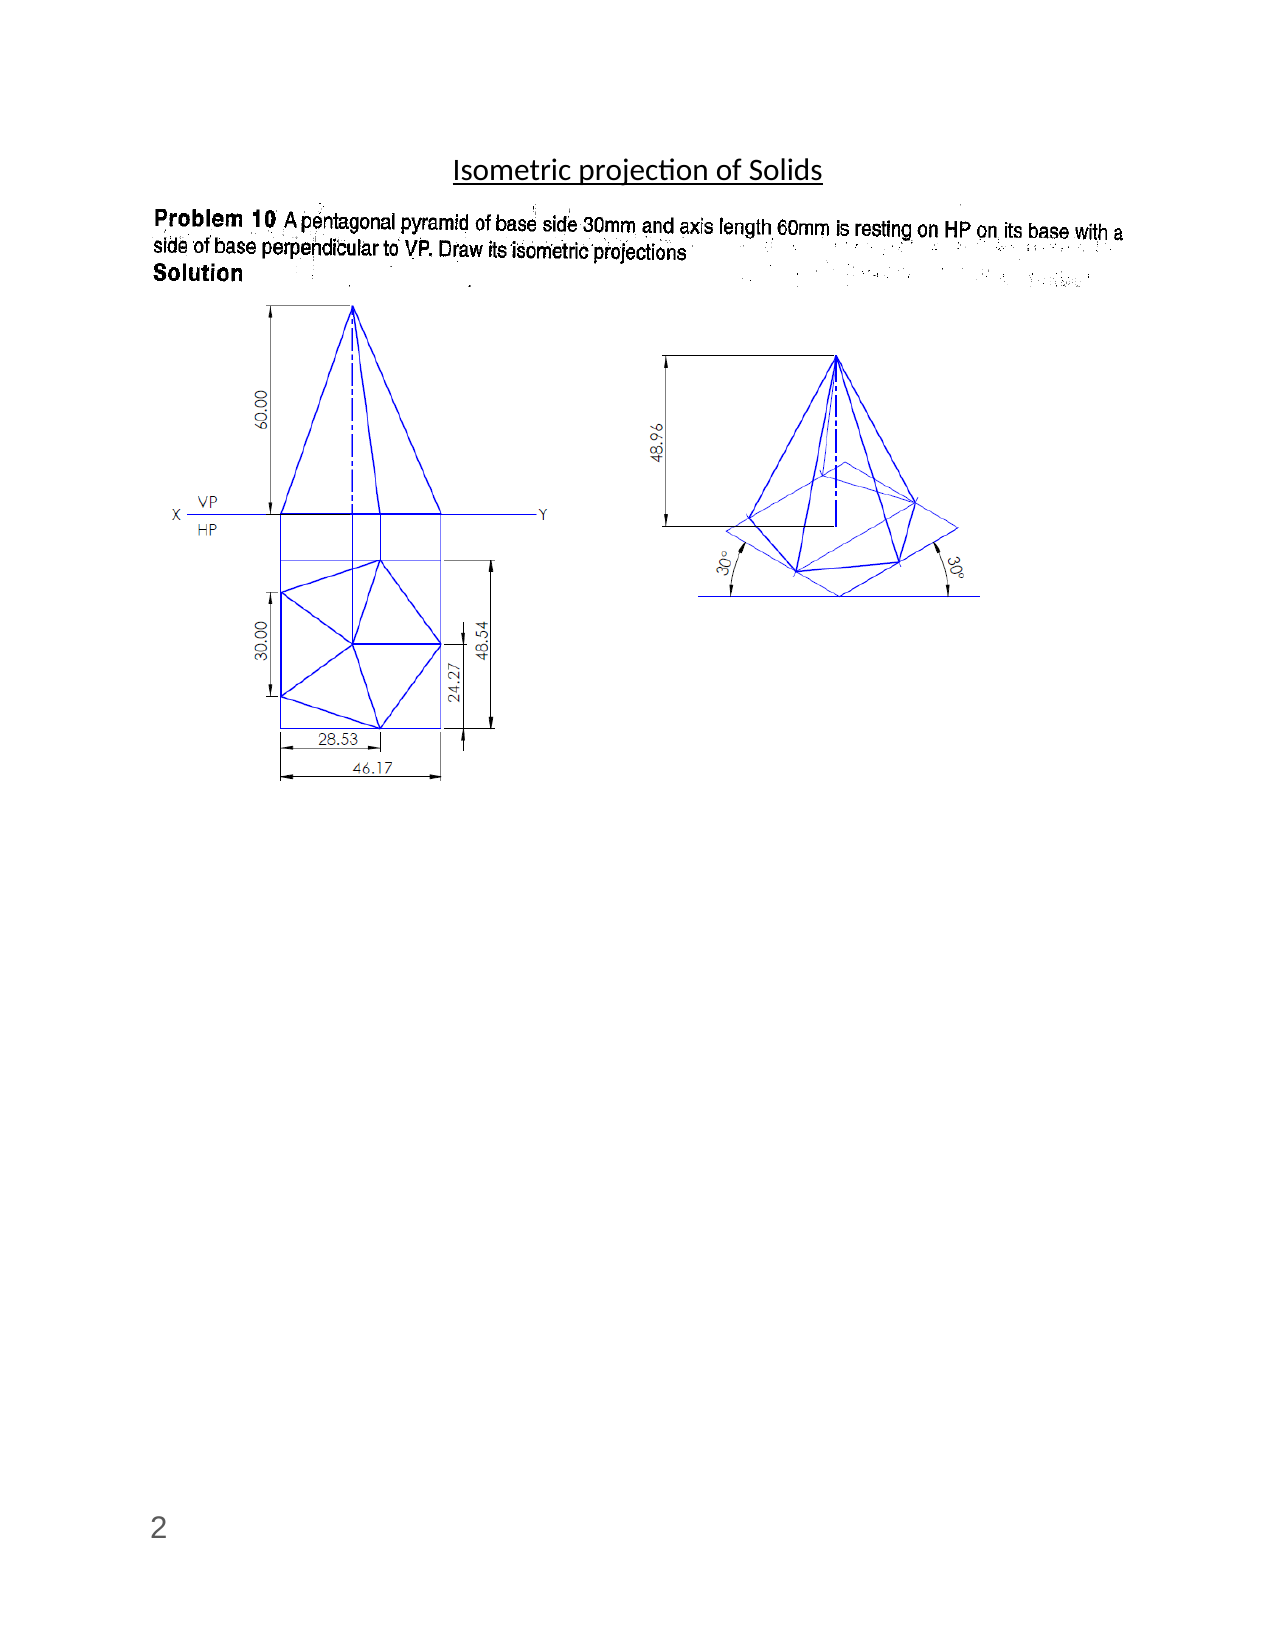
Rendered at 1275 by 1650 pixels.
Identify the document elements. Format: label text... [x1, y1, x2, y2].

picture [150, 203, 1125, 287]
list Isometric projection of Solids [150, 150, 1125, 188]
picture [150, 289, 988, 790]
